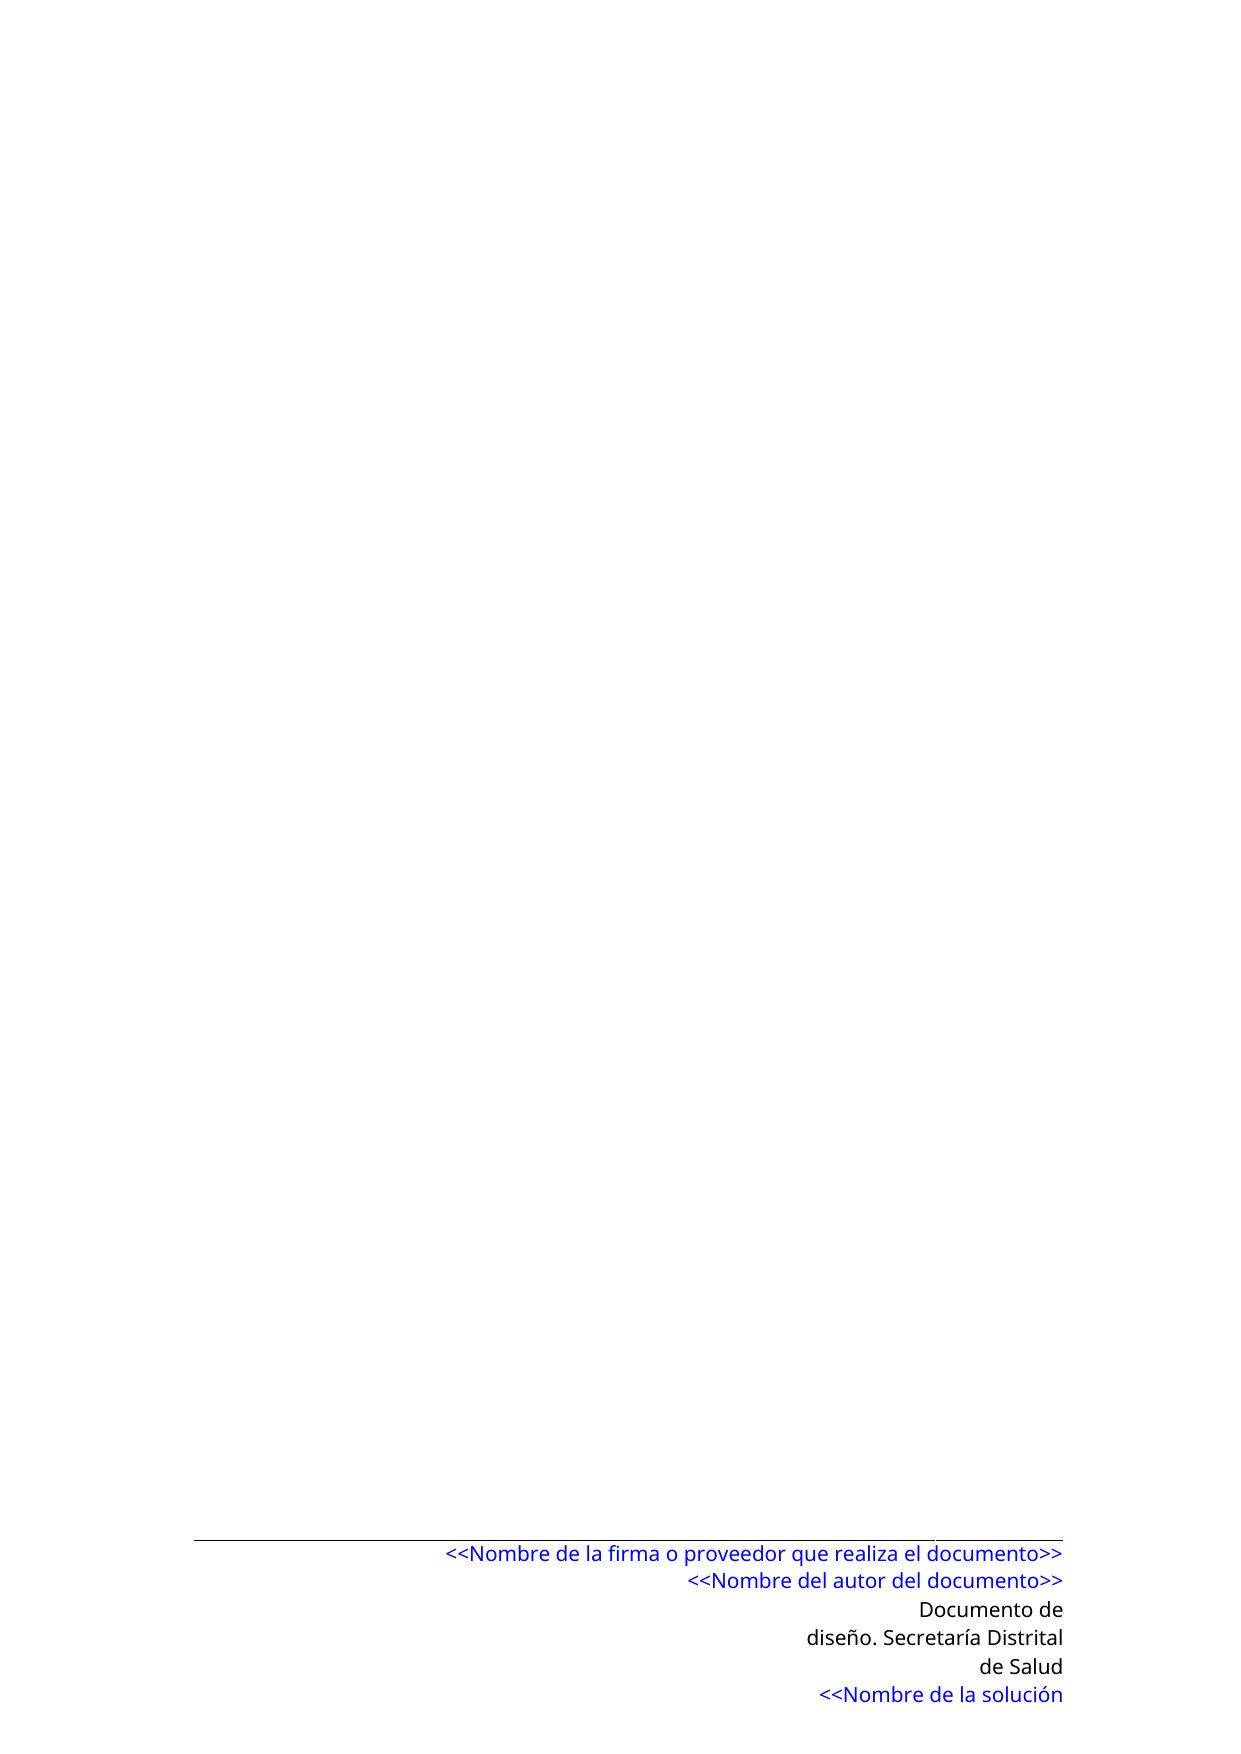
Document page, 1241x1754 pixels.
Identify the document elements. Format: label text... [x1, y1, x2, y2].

text Documento de diseño. Secretaría Distrital de Salud [804, 1595, 1063, 1680]
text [623, 1681, 1063, 1709]
text <<Nombre de la firma o proveedor que realiza el documento>> [154, 1543, 1063, 1567]
text <<Nombre del autor del documento>> [154, 1567, 1063, 1595]
